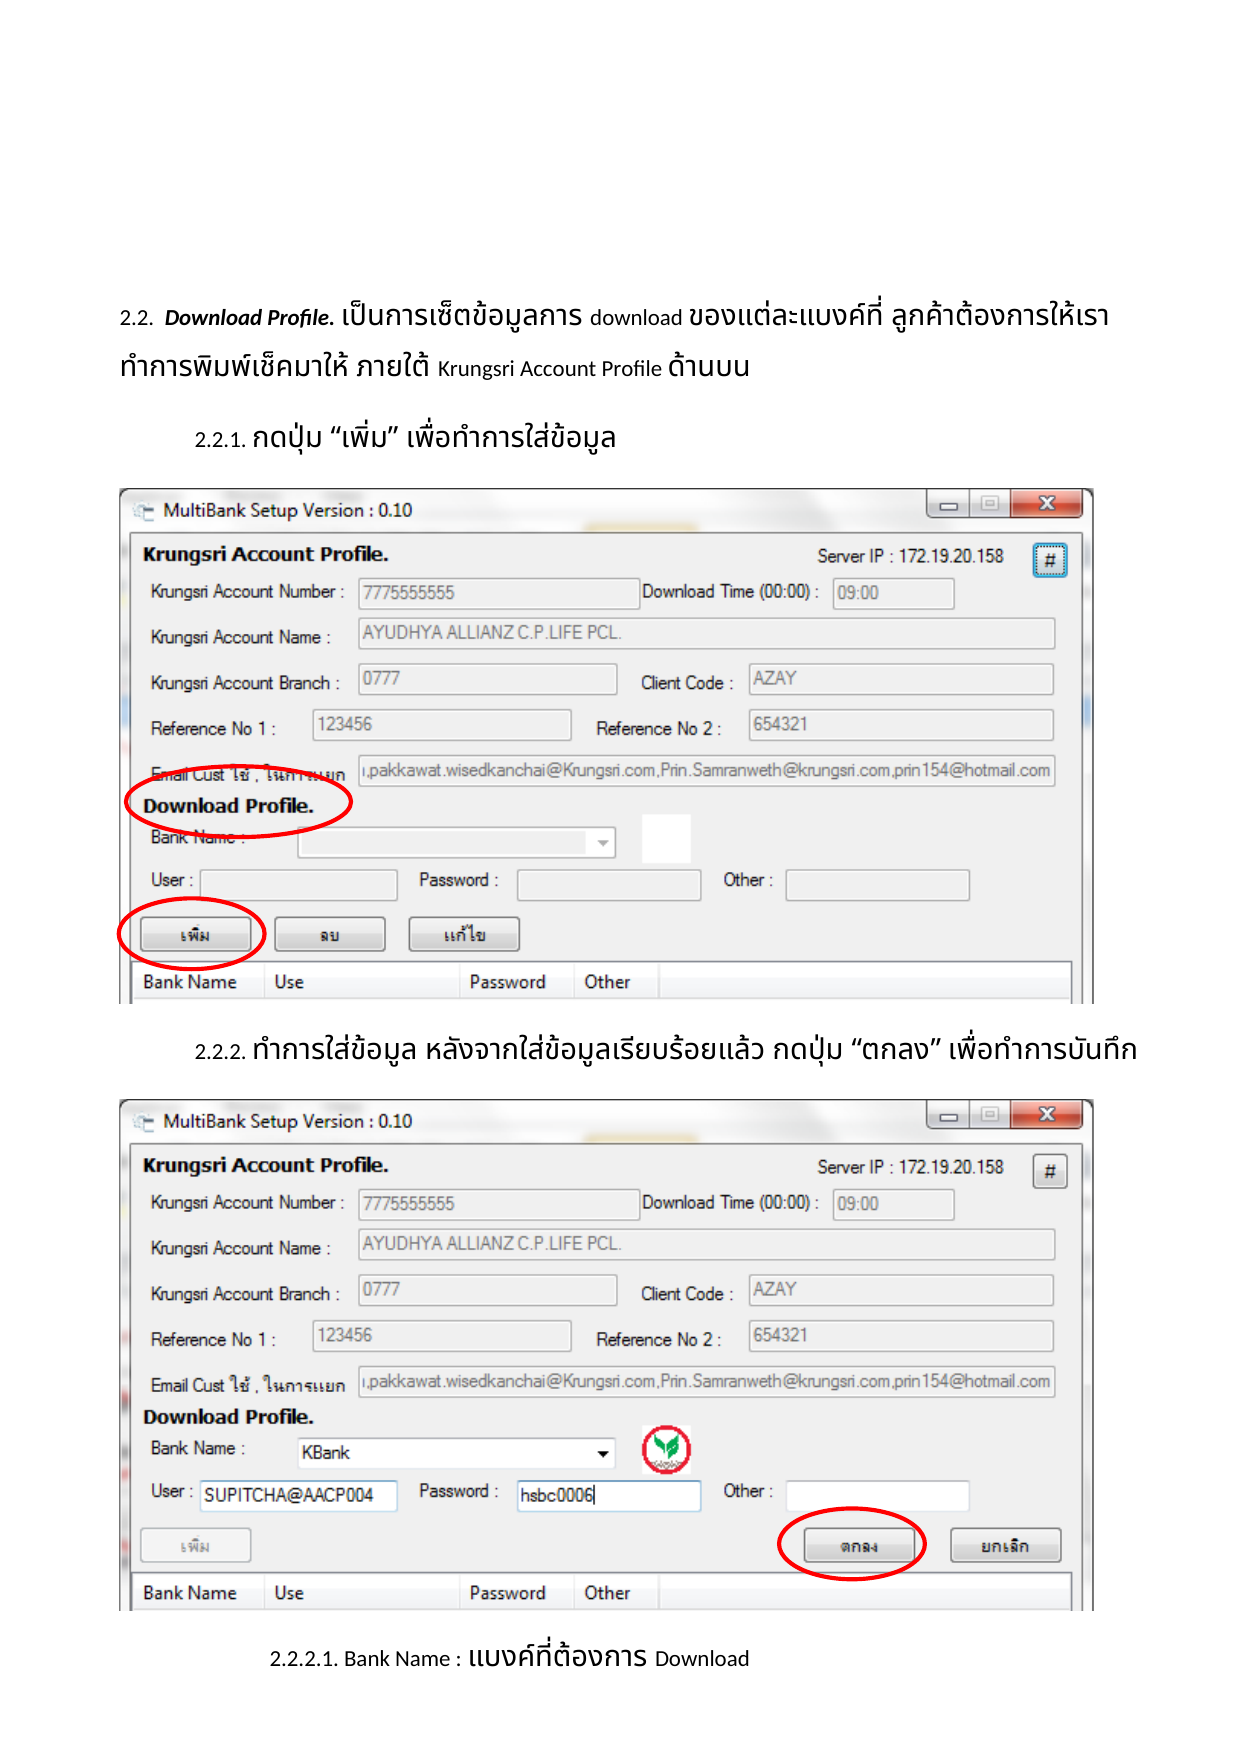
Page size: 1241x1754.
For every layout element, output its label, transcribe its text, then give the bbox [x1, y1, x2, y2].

text 2.2.1. กดปุ่ม “เพิ่ม” เพื่อทำการใส่ข้อมูล [119, 417, 1181, 461]
picture [121, 901, 262, 967]
picture [119, 1099, 1094, 1611]
text 2.2.2.1. Bank Name : แบงค์ที่ต้องการ Download [119, 1636, 1181, 1680]
text 2.2.2. ทำการใส่ข้อมูล หลังจากใส่ข้อมูลเรียบร้อยแล้ว กดปุ่ม “ตกลง” เพื่อทำการบันทึก [119, 1028, 1181, 1072]
picture [119, 488, 1094, 1004]
text 2.2. Download Profile. เป็นการเซ็ตข้อมูลการ download ของแต่ละแบงค์ที่ ลูกค้าต้องการให้เรา ทำการพิมพ์เช็คมาให้ ภายใต้ Krungsri Account Profile ด้านบน [119, 295, 1181, 389]
